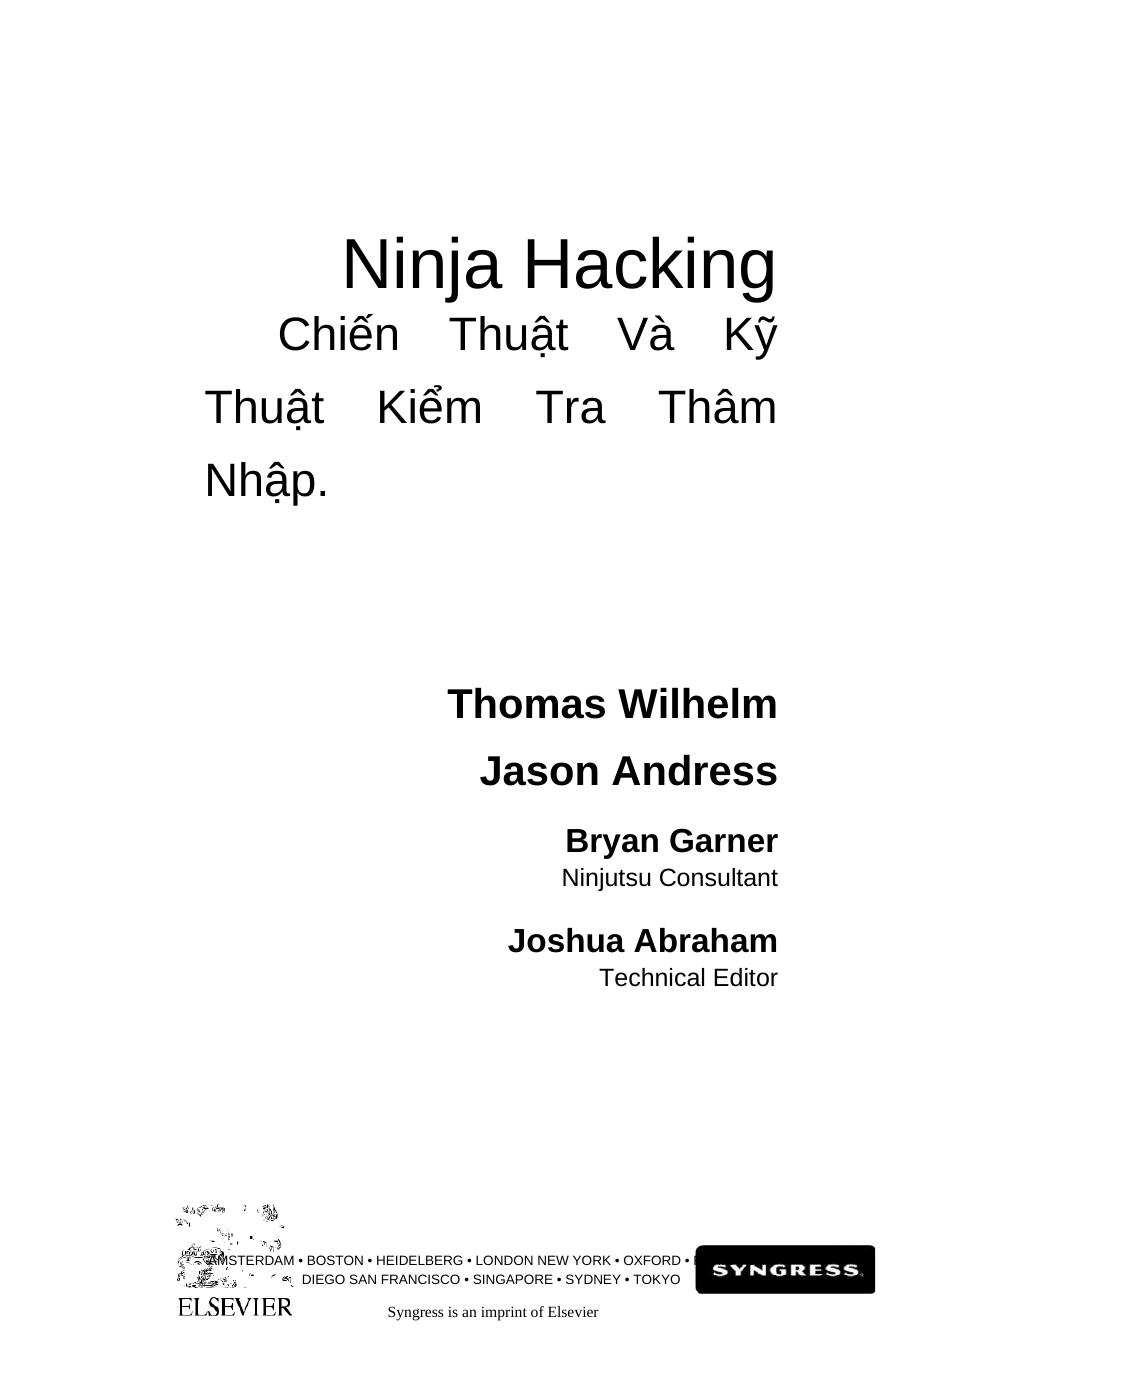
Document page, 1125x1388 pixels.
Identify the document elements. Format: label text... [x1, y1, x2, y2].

picture [695, 1245, 876, 1294]
picture [175, 1204, 294, 1288]
text Chiến Thuật Và Kỹ Thuật Kiểm Tra Thâm Nhập. [204, 307, 778, 506]
text Technical Editor [150, 963, 778, 991]
text Jason Andress [150, 746, 778, 794]
text Ninja Hacking [150, 222, 778, 303]
text Bryan Garner [150, 821, 778, 859]
picture [177, 1297, 293, 1316]
text Ninjutsu Consultant [150, 863, 778, 891]
text AMSTERDAM • BOSTON • HEIDELBERG • LONDON NEW YORK • OXFORD • PARIS • SAN DIEGO SAN FRANCISCO • SINGAPORE • SYDNEY • TOKYO [204, 1253, 778, 1287]
text Syngress is an imprint of Elsevier [387, 1303, 778, 1321]
text Thomas Wilhelm [150, 679, 778, 727]
text Joshua Abraham [150, 921, 778, 959]
